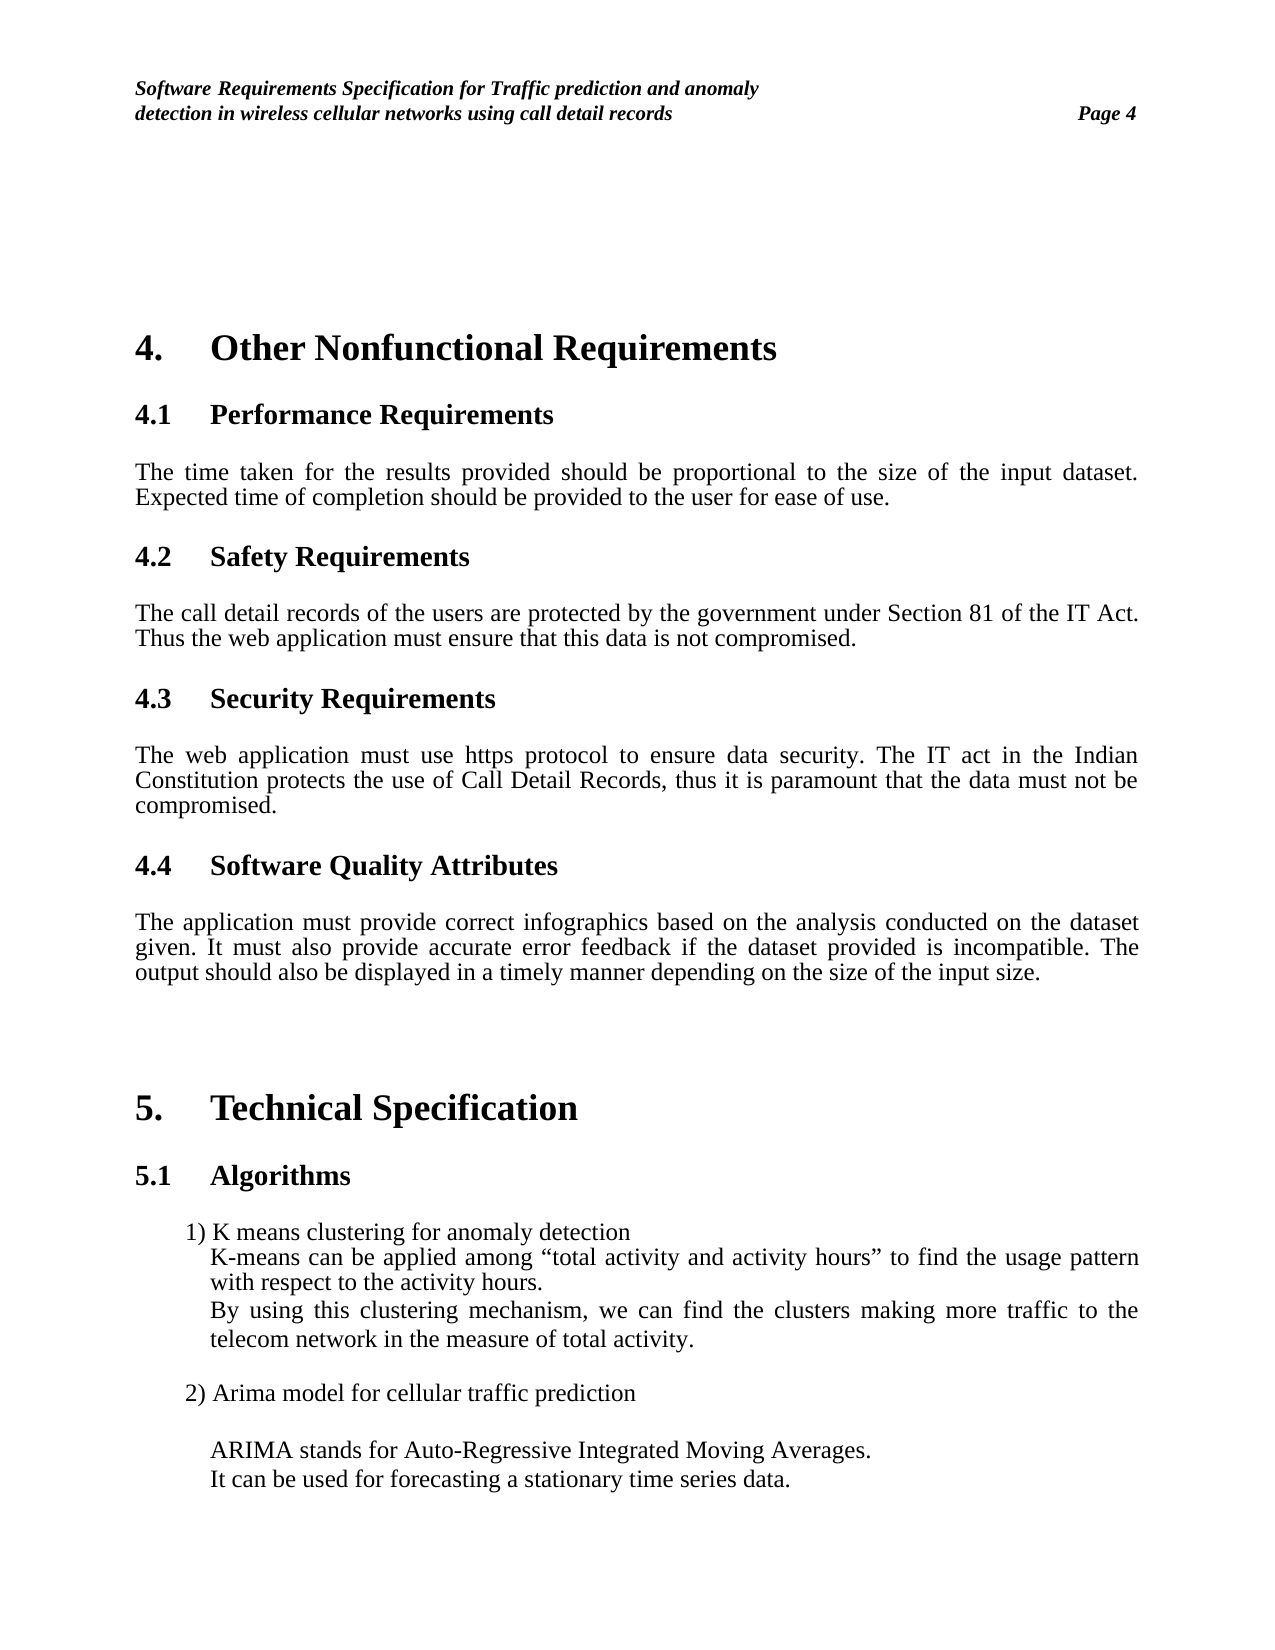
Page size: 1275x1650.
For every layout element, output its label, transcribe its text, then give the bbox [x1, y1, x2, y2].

subtitle Algorithms [135, 1158, 1140, 1191]
text The application must provide correct infographics based on the analysis conducted on the dataset given. It must also provide accurate error feedback if the dataset provided is incompatible. The output should also be displayed in a timely manner depending on the size of the input size. [135, 911, 1140, 986]
subtitle Security Requirements [135, 681, 1140, 714]
text It can be used for forecasting a stationary time series data. [210, 1464, 1140, 1493]
subtitle Other Nonfunctional Requirements [135, 325, 1140, 368]
text 1) K means clustering for anomaly detection [135, 1221, 1140, 1246]
text 2) Arima model for cellular traffic prediction [135, 1378, 1140, 1407]
text The call detail records of the users are protected by the government under Section 81 of the IT Act. Thus the web application must ensure that this data is not compromised. [135, 602, 1140, 652]
subtitle Software Quality Attributes [135, 848, 1140, 881]
text ARIMA stands for Auto-Regressive Integrated Moving Averages. [210, 1436, 1140, 1464]
text By using this clustering mechanism, we can find the clusters making more traffic to the telecom network in the measure of total activity. [210, 1296, 1140, 1353]
subtitle Technical Specification [135, 1086, 1140, 1129]
subtitle Performance Requirements [135, 397, 1140, 431]
text The time taken for the results provided should be proportional to the size of the input dataset. Expected time of completion should be provided to the user for ease of use. [135, 460, 1140, 510]
text K-means can be applied among “total activity and activity hours” to find the usage pattern with respect to the activity hours. [210, 1246, 1140, 1296]
subtitle Safety Requirements [135, 539, 1140, 573]
text The web application must use https protocol to ensure data security. The IT act in the Indian Constitution protects the use of Call Detail Records, thus it is paramount that the data must not be compromised. [135, 744, 1140, 819]
